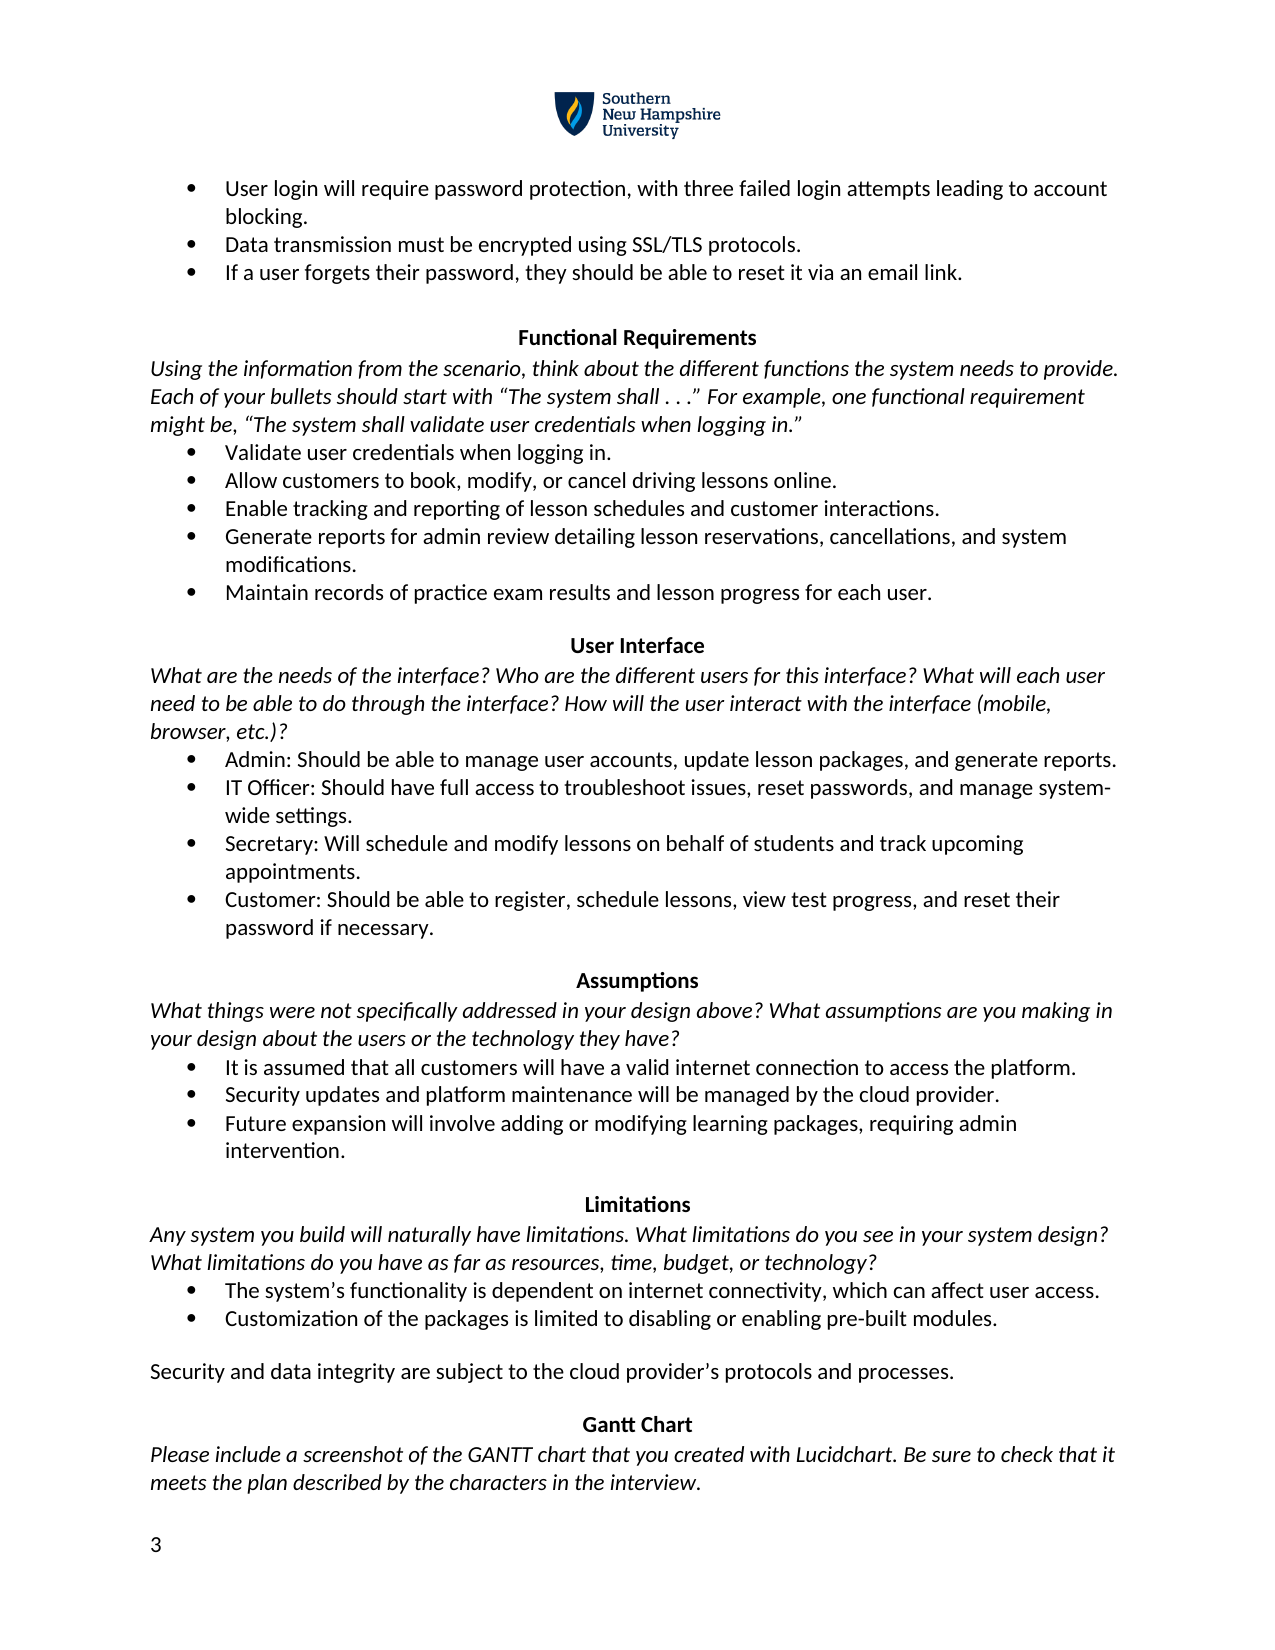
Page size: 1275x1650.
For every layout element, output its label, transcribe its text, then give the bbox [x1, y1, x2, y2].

text Using the information from the scenario, think about the different functions the system needs to provide. Each of your bullets should start with “The system shall . . .” For example, one functional requirement might be, “The system shall validate user credentials when logging in.” [150, 354, 1125, 438]
text Please include a screenshot of the GANTT chart that you created with Lucidchart. Be sure to check that it meets the plan described by the characters in the interview. [150, 1440, 1125, 1496]
list It is assumed that all customers will have a valid internet connection to access the platform. [187, 1053, 1125, 1081]
subtitle Gantt Chart [150, 1410, 1125, 1438]
list The system’s functionality is dependent on internet connectivity, which can affect user access. [187, 1276, 1125, 1304]
list Admin: Should be able to manage user accounts, update lesson packages, and generate reports. [187, 745, 1125, 773]
text Security and data integrity are subject to the cloud provider’s protocols and processes. [150, 1357, 1125, 1385]
list Validate user credentials when logging in. [187, 438, 1125, 466]
picture [546, 75, 729, 154]
subtitle Limitations [150, 1190, 1125, 1218]
subtitle Assumptions [150, 966, 1125, 994]
list User login will require password protection, with three failed login attempts leading to account blocking. [187, 174, 1125, 230]
text Any system you build will naturally have limitations. What limitations do you see in your system design? What limitations do you have as far as resources, time, budget, or technology? [150, 1220, 1125, 1276]
list Future expansion will involve adding or modifying learning packages, requiring admin intervention. [187, 1109, 1125, 1165]
list Customization of the packages is limited to disabling or enabling pre-built modules. [187, 1304, 1125, 1332]
list IT Officer: Should have full access to troubleshoot issues, reset passwords, and manage system-wide settings. [187, 773, 1125, 829]
list Data transmission must be encrypted using SSL/TLS protocols. [187, 230, 1125, 258]
list Generate reports for admin review detailing lesson reservations, cancellations, and system modifications. [187, 522, 1125, 578]
list Secretary: Will schedule and modify lessons on behalf of students and track upcoming appointments. [187, 829, 1125, 885]
text What things were not specifically addressed in your design above? What assumptions are you making in your design about the users or the technology they have? [150, 997, 1125, 1053]
list Customer: Should be able to register, schedule lessons, view test progress, and reset their password if necessary. [187, 885, 1125, 941]
list Allow customers to book, modify, or cancel driving lessons online. [187, 466, 1125, 494]
list Enable tracking and reporting of lesson schedules and customer interactions. [187, 494, 1125, 522]
list Security updates and platform maintenance will be managed by the cloud provider. [187, 1081, 1125, 1109]
list Maintain records of practice exam results and lesson progress for each user. [187, 578, 1125, 606]
subtitle Functional Requirements [150, 323, 1125, 352]
list If a user forgets their password, they should be able to reset it via an email link. [187, 258, 1125, 286]
text What are the needs of the interface? Who are the different users for this interface? What will each user need to be able to do through the interface? How will the user interact with the interface (mobile, browser, etc.)? [150, 661, 1125, 745]
subtitle User Interface [150, 631, 1125, 659]
